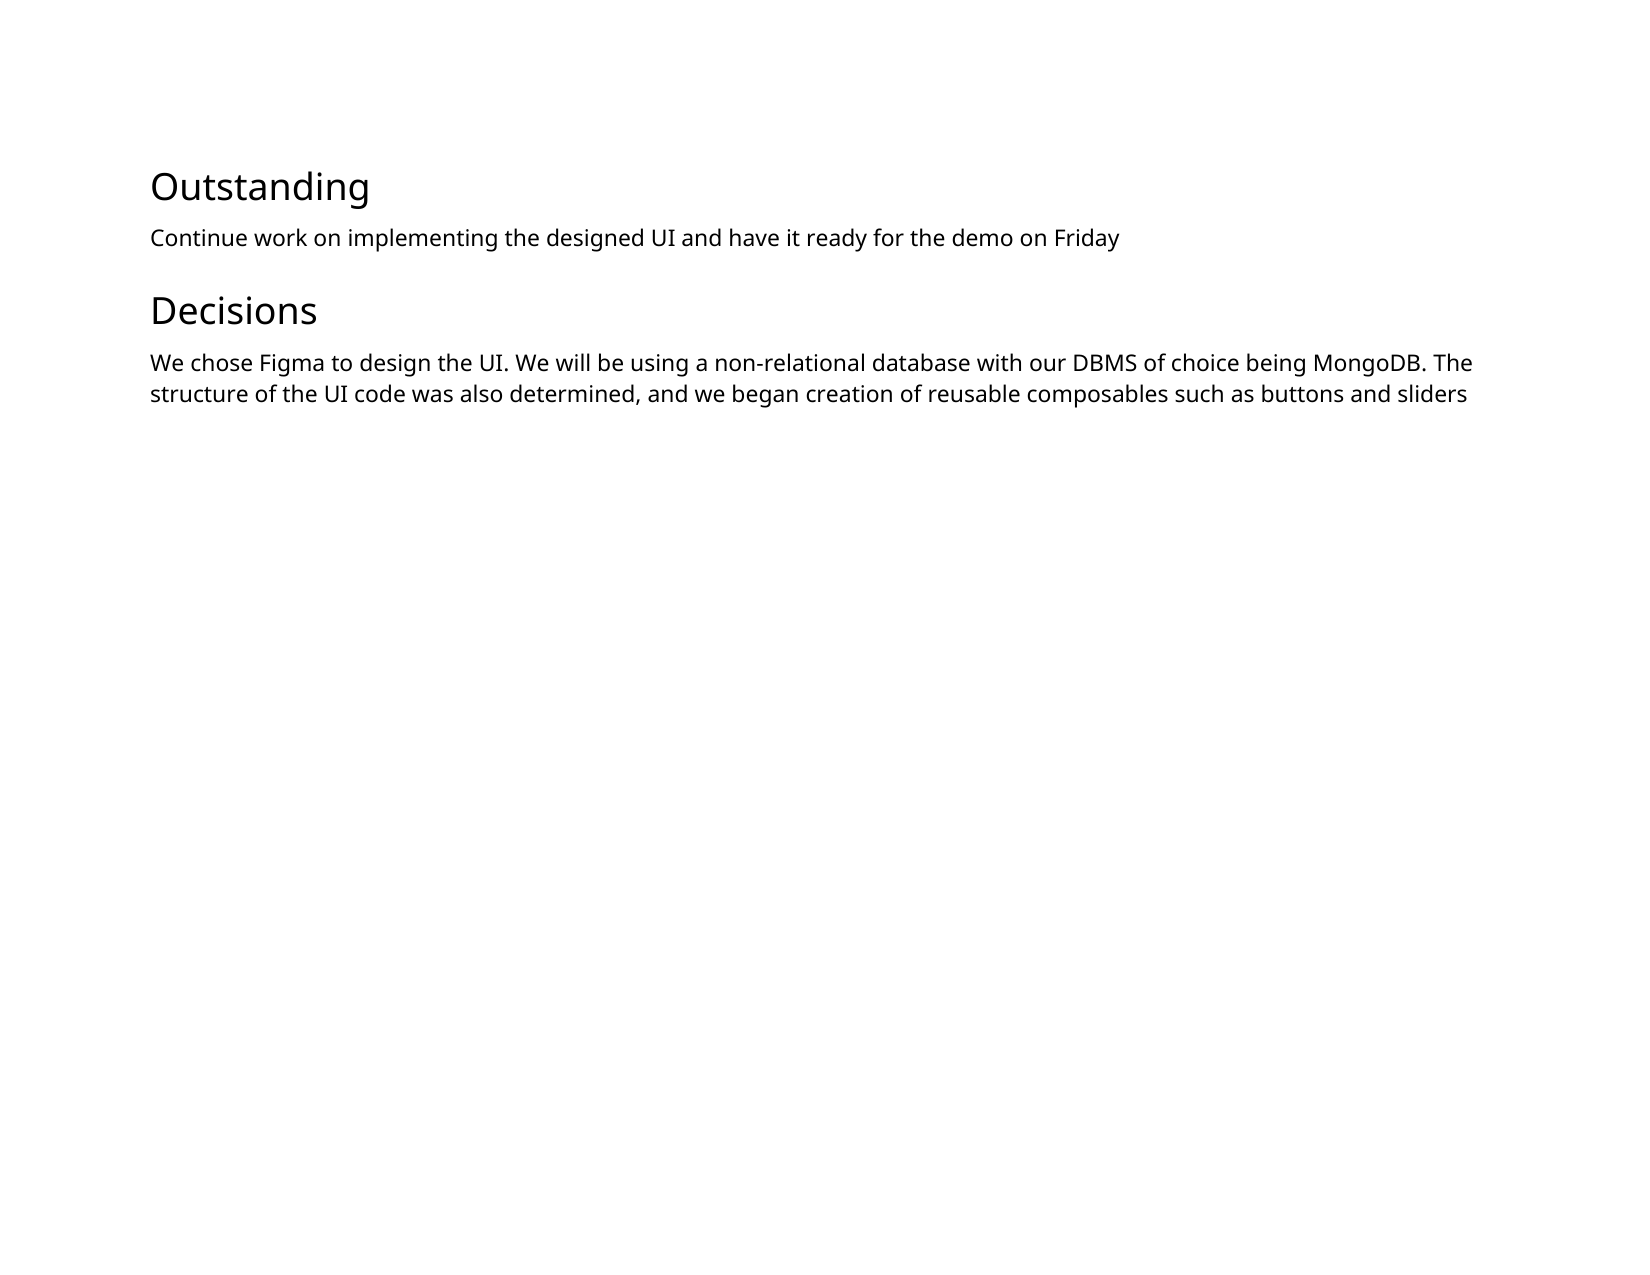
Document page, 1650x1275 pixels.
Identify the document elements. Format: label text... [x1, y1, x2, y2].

text We chose Figma to design the UI. We will be using a non-relational database with our DBMS of choice being MongoDB. The structure of the UI code was also determined, and we began creation of reusable composables such as buttons and sliders [150, 347, 1500, 410]
subtitle Outstanding [150, 104, 1500, 211]
text Continue work on implementing the designed UI and have it ready for the demo on Friday [150, 222, 1500, 253]
subtitle Decisions [150, 285, 1500, 336]
